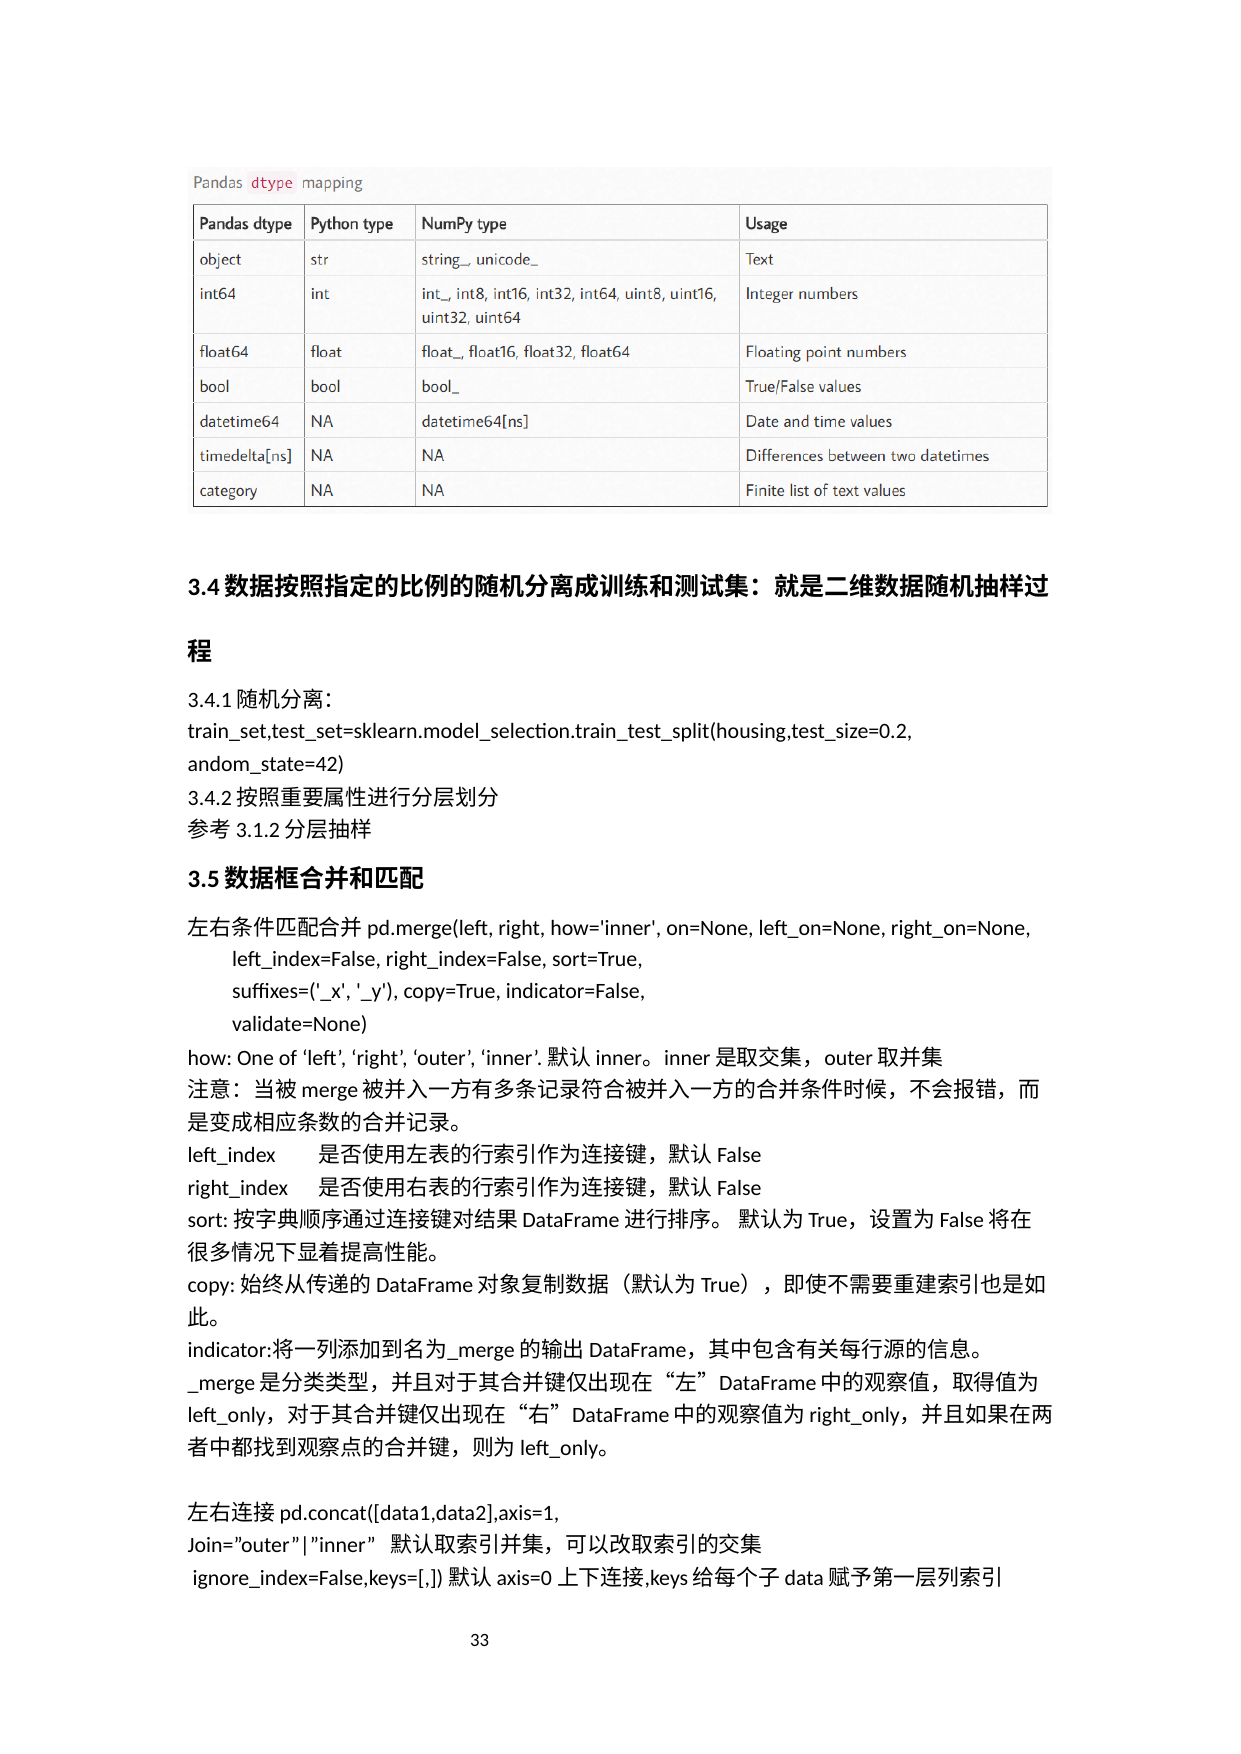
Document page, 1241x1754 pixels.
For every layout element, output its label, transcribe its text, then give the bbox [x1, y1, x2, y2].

text sort: 按字典顺序通过连接键对结果DataFrame进行排序。 默认为True，设置为False将在很多情况下显着提高性能。 [187, 1202, 1053, 1267]
text 左右连接pd.concat([data1,data2],axis=1, [187, 1494, 1053, 1527]
picture [187, 167, 1053, 514]
text 3.5数据框合并和匹配 [187, 844, 1053, 909]
text left_index 是否使用左表的行索引作为连接键，默认False [187, 1137, 1053, 1169]
text 3.4.2按照重要属性进行分层划分 [187, 779, 1053, 812]
text validate=None) [187, 1007, 1053, 1039]
text ignore_index=False,keys=[,]) 默认axis=0 上下连接,keys给每个子data赋予第一层列索引 [187, 1559, 1053, 1592]
text right_index 是否使用右表的行索引作为连接键，默认False [187, 1169, 1053, 1202]
text left_index=False, right_index=False, sort=True, [187, 942, 1053, 974]
text 参考3.1.2分层抽样 [187, 812, 1053, 844]
text suffixes=('_x', '_y'), copy=True, indicator=False, [187, 974, 1053, 1007]
text how: One of ‘left’, ‘right’, ‘outer’, ‘inner’. 默认inner。inner是取交集，outer取并集 [187, 1039, 1053, 1072]
text 3.4数据按照指定的比例的随机分离成训练和测试集：就是二维数据随机抽样过程 [187, 552, 1053, 682]
text 3.4.1随机分离：train_set,test_set=sklearn.model_selection.train_test_split(housing,test_size=0.2, andom_state=42) [187, 682, 1053, 779]
text Join=”outer”|”inner” 默认取索引并集，可以改取索引的交集 [187, 1527, 1053, 1559]
text copy: 始终从传递的DataFrame对象复制数据（默认为True），即使不需要重建索引也是如此。 [187, 1267, 1053, 1332]
text 左右条件匹配合并pd.merge(left, right, how='inner', on=None, left_on=None, right_on=None, [187, 909, 1053, 942]
text indicator:将一列添加到名为_merge的输出DataFrame，其中包含有关每行源的信息。 _merge是分类类型，并且对于其合并键仅出现在“左”DataFrame中的观察值，取得值为left_only，对于其合并键仅出现在“右”DataFrame中的观察值为right_only，并且如果在两者中都找到观察点的合并键，则为left_only。 [187, 1332, 1053, 1462]
text 注意：当被merge被并入一方有多条记录符合被并入一方的合并条件时候，不会报错，而是变成相应条数的合并记录。 [187, 1072, 1053, 1137]
